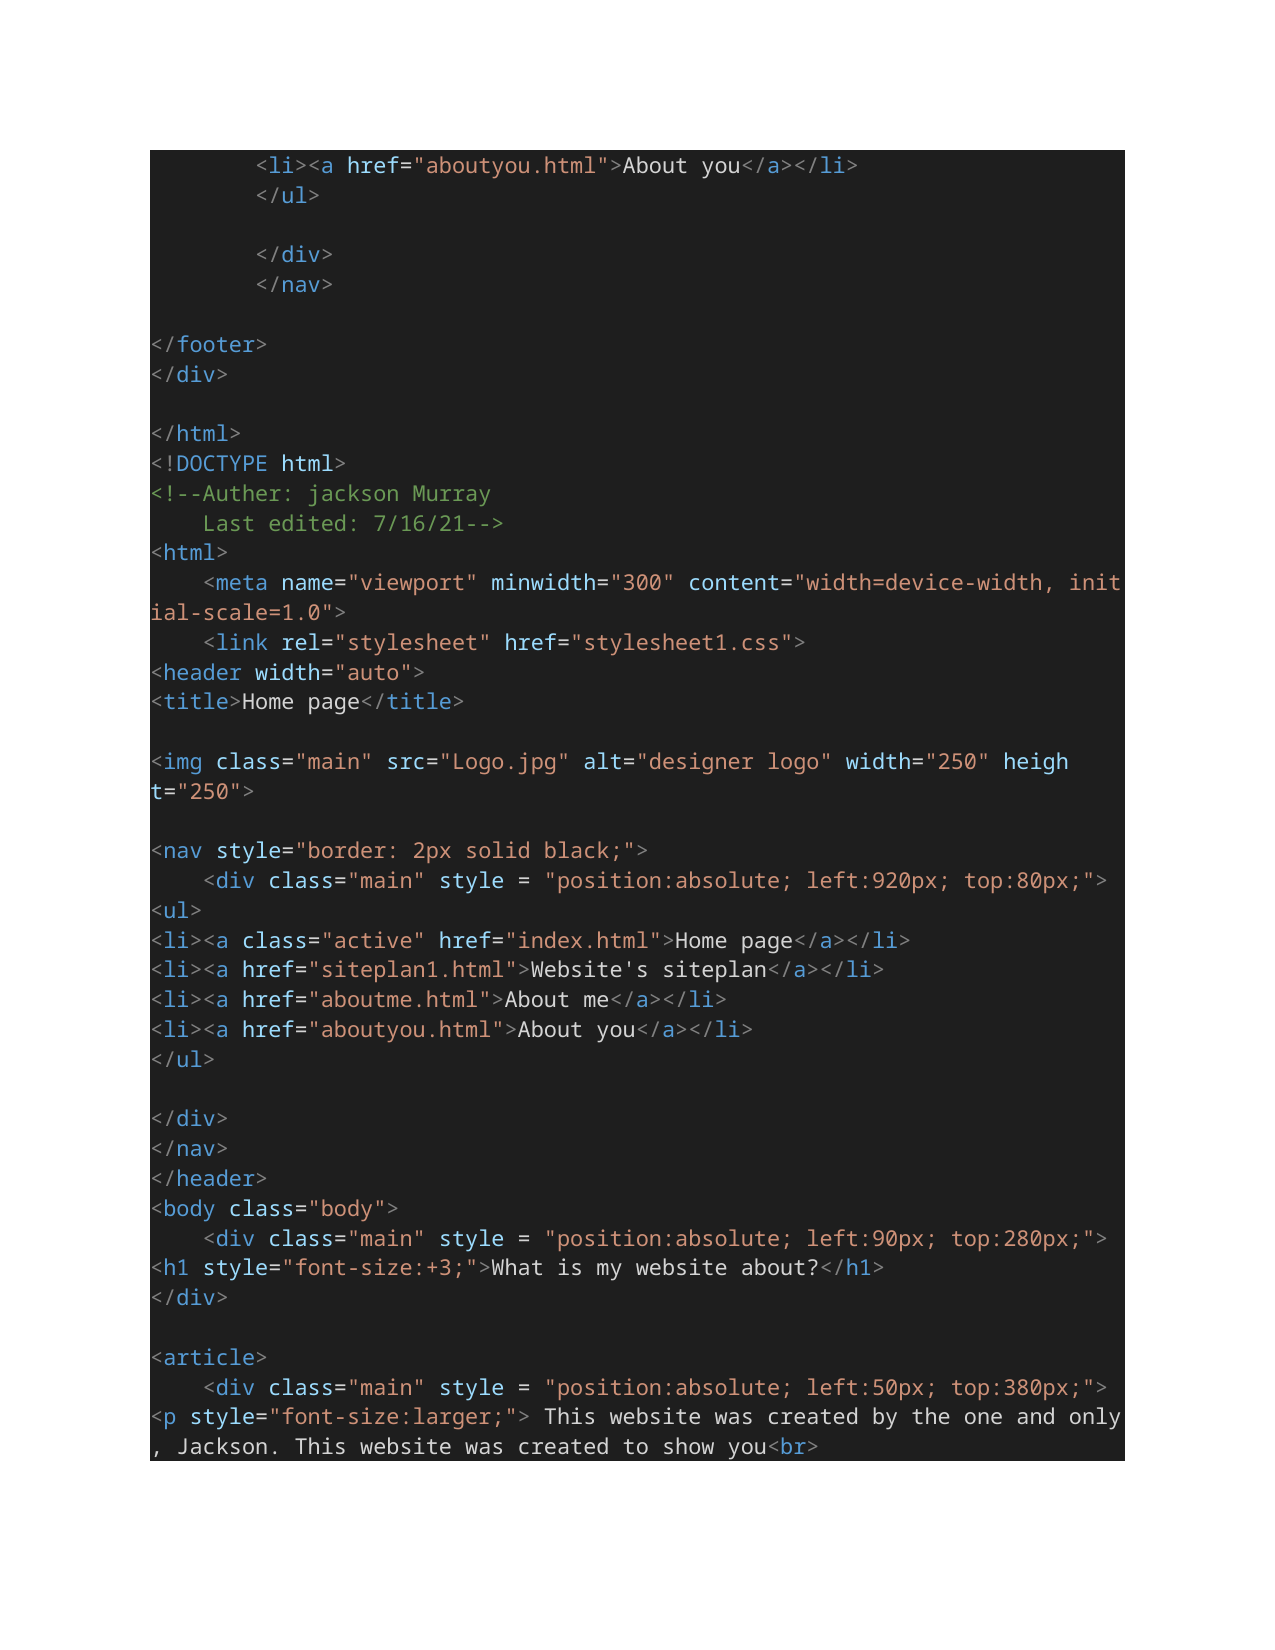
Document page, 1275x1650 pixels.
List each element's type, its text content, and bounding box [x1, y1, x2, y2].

text </ul> [150, 180, 1125, 209]
text <title>Home page</title> [150, 686, 1125, 716]
text <li><a class="active" href="index.html">Home page</a></li> [150, 924, 1125, 954]
text <article> [150, 1342, 1125, 1371]
text </div> [150, 1103, 1125, 1133]
text <li><a href="aboutme.html">About me</a></li> [150, 984, 1125, 1014]
text <img class="main" src="Logo.jpg" alt="designer logo" width="250" height="250"> [150, 746, 1125, 805]
text </nav> [150, 269, 1125, 299]
text <div class="main" style = "position:absolute; left:920px; top:80px;"> [150, 865, 1125, 895]
text Last edited: 7/16/21--> [150, 507, 1125, 537]
text </div> [150, 1282, 1125, 1312]
text </header> [150, 1163, 1125, 1193]
text <div class="main" style = "position:absolute; left:50px; top:380px;"> [150, 1371, 1125, 1401]
text </footer> [150, 329, 1125, 358]
text <h1 style="font-size:+3;">What is my website about?</h1> [150, 1252, 1125, 1282]
text <li><a href="aboutyou.html">About you</a></li> [150, 1014, 1125, 1044]
text <link rel="stylesheet" href="stylesheet1.css"> [150, 627, 1125, 656]
text <li><a href="aboutyou.html">About you</a></li> [150, 150, 1125, 180]
text <!DOCTYPE html> [150, 448, 1125, 478]
text <!--Auther: jackson Murray [150, 478, 1125, 507]
text <html> [150, 537, 1125, 567]
text </html> [150, 418, 1125, 448]
text </nav> [150, 1133, 1125, 1163]
text </div> [150, 358, 1125, 388]
text <ul> [150, 895, 1125, 924]
text <meta name="viewport" minwidth="300" content="width=device-width, initial-scale=1.0"> [150, 567, 1125, 627]
text </ul> [150, 1044, 1125, 1073]
text <p style="font-size:larger;"> This website was created by the one and only, Jackson. This website was created to show you<br> [150, 1401, 1125, 1461]
text <div class="main" style = "position:absolute; left:90px; top:280px;"> [150, 1222, 1125, 1252]
text <li><a href="siteplan1.html">Website's siteplan</a></li> [150, 954, 1125, 984]
text </div> [150, 239, 1125, 269]
text <nav style="border: 2px solid black;"> [150, 835, 1125, 865]
text <body class="body"> [150, 1193, 1125, 1222]
text <header width="auto"> [150, 656, 1125, 686]
